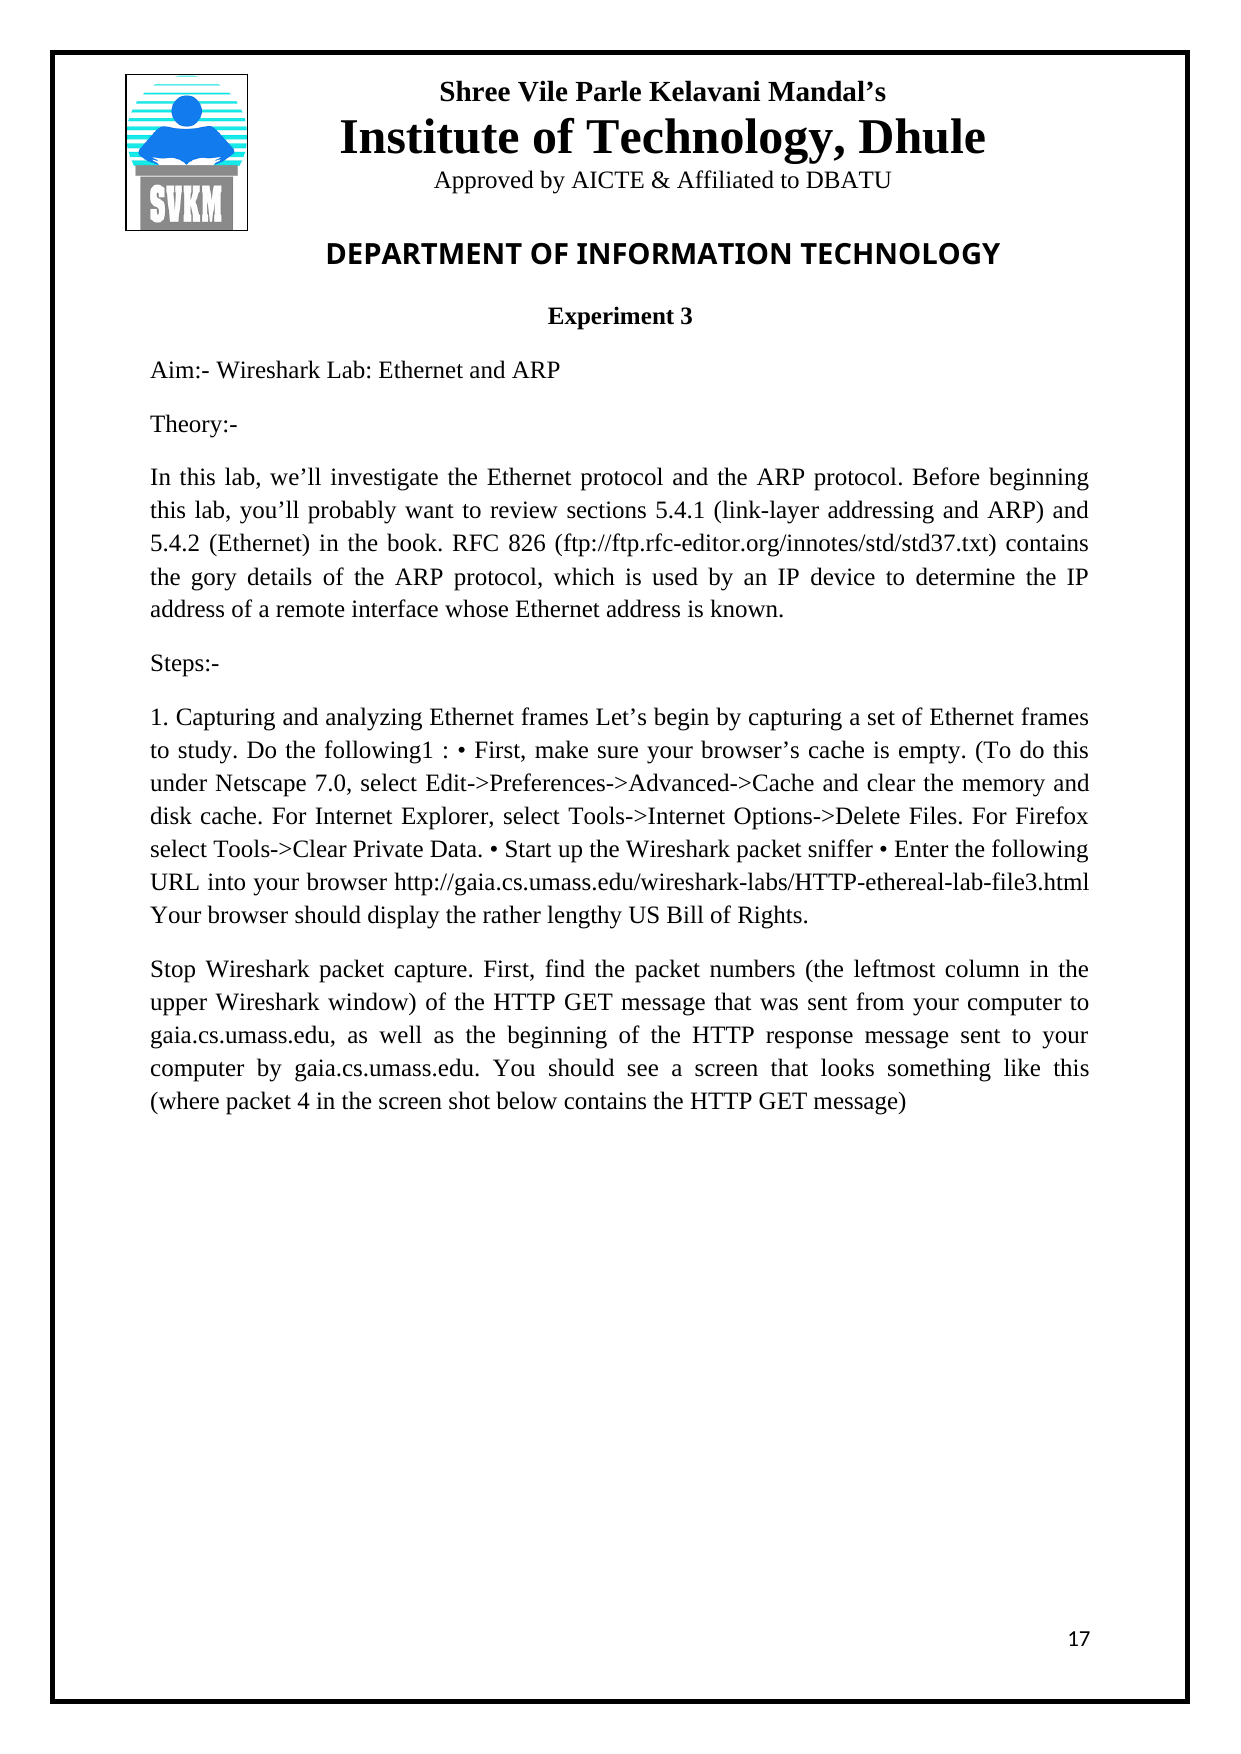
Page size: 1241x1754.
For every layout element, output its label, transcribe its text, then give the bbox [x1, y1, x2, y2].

text 1. Capturing and analyzing Ethernet frames Let’s begin by capturing a set of Ethernet frames to study. Do the following1 : • First, make sure your browser’s cache is empty. (To do this under Netscape 7.0, select Edit->Preferences->Advanced->Cache and clear the memory and disk cache. For Internet Explorer, select Tools->Internet Options->Delete Files. For Firefox select Tools->Clear Private Data. • Start up the Wireshark packet sniffer • Enter the following URL into your browser http://gaia.cs.umass.edu/wireshark-labs/HTTP-ethereal-lab-file3.html Your browser should display the rather lengthy US Bill of Rights. [150, 702, 1090, 929]
text Aim:- Wireshark Lab: Ethernet and ARP [150, 355, 1090, 383]
text In this lab, we’ll investigate the Ethernet protocol and the ARP protocol. Before beginning this lab, you’ll probably want to review sections 5.4.1 (link-layer addressing and ARP) and 5.4.2 (Ethernet) in the book. RFC 826 (ftp://ftp.rfc-editor.org/innotes/std/std37.txt) contains the gory details of the ARP protocol, which is used by an IP device to determine the IP address of a remote interface whose Ethernet address is known. [150, 462, 1090, 623]
text Theory:- [150, 409, 1090, 437]
text Experiment 3 [150, 301, 1090, 330]
picture [127, 75, 247, 230]
text Stop Wireshark packet capture. First, find the packet numbers (the leftmost column in the upper Wireshark window) of the HTTP GET message that was sent from your computer to gaia.cs.umass.edu, as well as the beginning of the HTTP response message sent to your computer by gaia.cs.umass.edu. You should see a screen that looks something like this (where packet 4 in the screen shot below contains the HTTP GET message) [150, 954, 1090, 1115]
text Steps:- [150, 648, 1090, 677]
